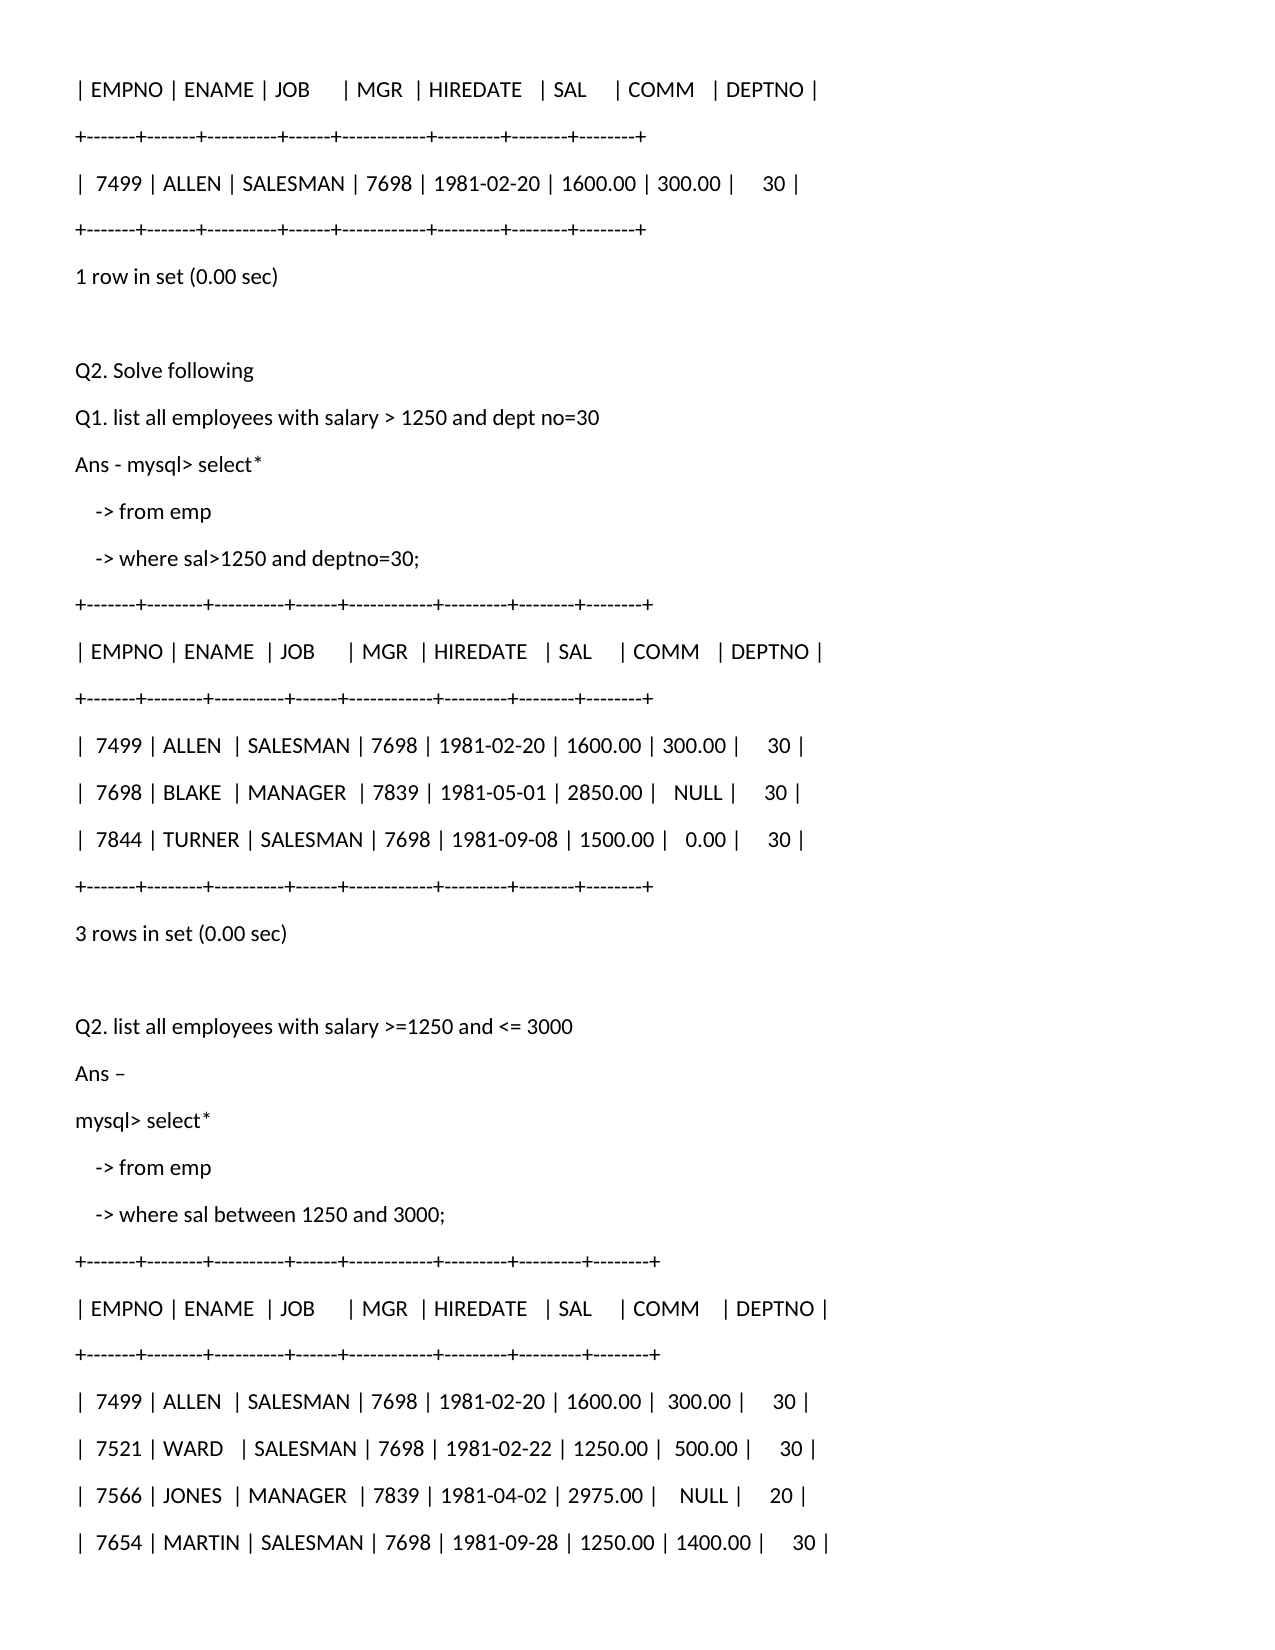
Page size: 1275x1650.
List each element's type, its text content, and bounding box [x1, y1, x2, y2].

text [75, 216, 1200, 244]
text | 7499 | ALLEN | SALESMAN | 7698 | 1981-02-20 | 1600.00 | 300.00 | 30 | [75, 1387, 1200, 1416]
text | 7698 | BLAKE | MANAGER | 7839 | 1981-05-01 | 2850.00 | NULL | 30 | [75, 778, 1200, 806]
text | EMPNO | ENAME | JOB | MGR | HIREDATE | SAL | COMM | DEPTNO | [75, 1294, 1200, 1322]
text +-------+--------+----------+------+------------+---------+---------+--------+ [75, 1247, 1200, 1275]
text +-------+--------+----------+------+------------+---------+--------+--------+ [75, 591, 1200, 619]
text -> where sal between 1250 and 3000; [75, 1200, 1200, 1228]
text 3 rows in set (0.00 sec) [75, 919, 1200, 947]
text | 7521 | WARD | SALESMAN | 7698 | 1981-02-22 | 1250.00 | 500.00 | 30 | [75, 1434, 1200, 1462]
text +-------+--------+----------+------+------------+---------+---------+--------+ [75, 1341, 1200, 1369]
text -> from emp [75, 1153, 1200, 1181]
text | EMPNO | ENAME | JOB | MGR | HIREDATE | SAL | COMM | DEPTNO | [75, 637, 1200, 666]
text | 7844 | TURNER | SALESMAN | 7698 | 1981-09-08 | 1500.00 | 0.00 | 30 | [75, 825, 1200, 853]
text Q1. list all employees with salary > 1250 and dept no=30 [75, 403, 1200, 431]
text | 7499 | ALLEN | SALESMAN | 7698 | 1981-02-20 | 1600.00 | 300.00 | 30 | [75, 169, 1200, 197]
text Q2. Solve following [75, 356, 1200, 384]
text | 7499 | ALLEN | SALESMAN | 7698 | 1981-02-20 | 1600.00 | 300.00 | 30 | [75, 731, 1200, 759]
text -> where sal>1250 and deptno=30; [75, 544, 1200, 572]
text Q2. list all employees with salary >=1250 and <= 3000 [75, 1012, 1200, 1041]
text +-------+--------+----------+------+------------+---------+--------+--------+ [75, 872, 1200, 900]
text Ans - mysql> select* [75, 450, 1200, 478]
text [75, 122, 1200, 150]
text mysql> select* [75, 1106, 1200, 1134]
text -> from emp [75, 497, 1200, 525]
text +-------+--------+----------+------+------------+---------+--------+--------+ [75, 684, 1200, 712]
text | 7566 | JONES | MANAGER | 7839 | 1981-04-02 | 2975.00 | NULL | 20 | [75, 1481, 1200, 1509]
text | EMPNO | ENAME | JOB | MGR | HIREDATE | SAL | COMM | DEPTNO | [75, 75, 1200, 103]
text 1 row in set (0.00 sec) [75, 262, 1200, 291]
text | 7654 | MARTIN | SALESMAN | 7698 | 1981-09-28 | 1250.00 | 1400.00 | 30 | [75, 1528, 1200, 1556]
text Ans – [75, 1059, 1200, 1087]
